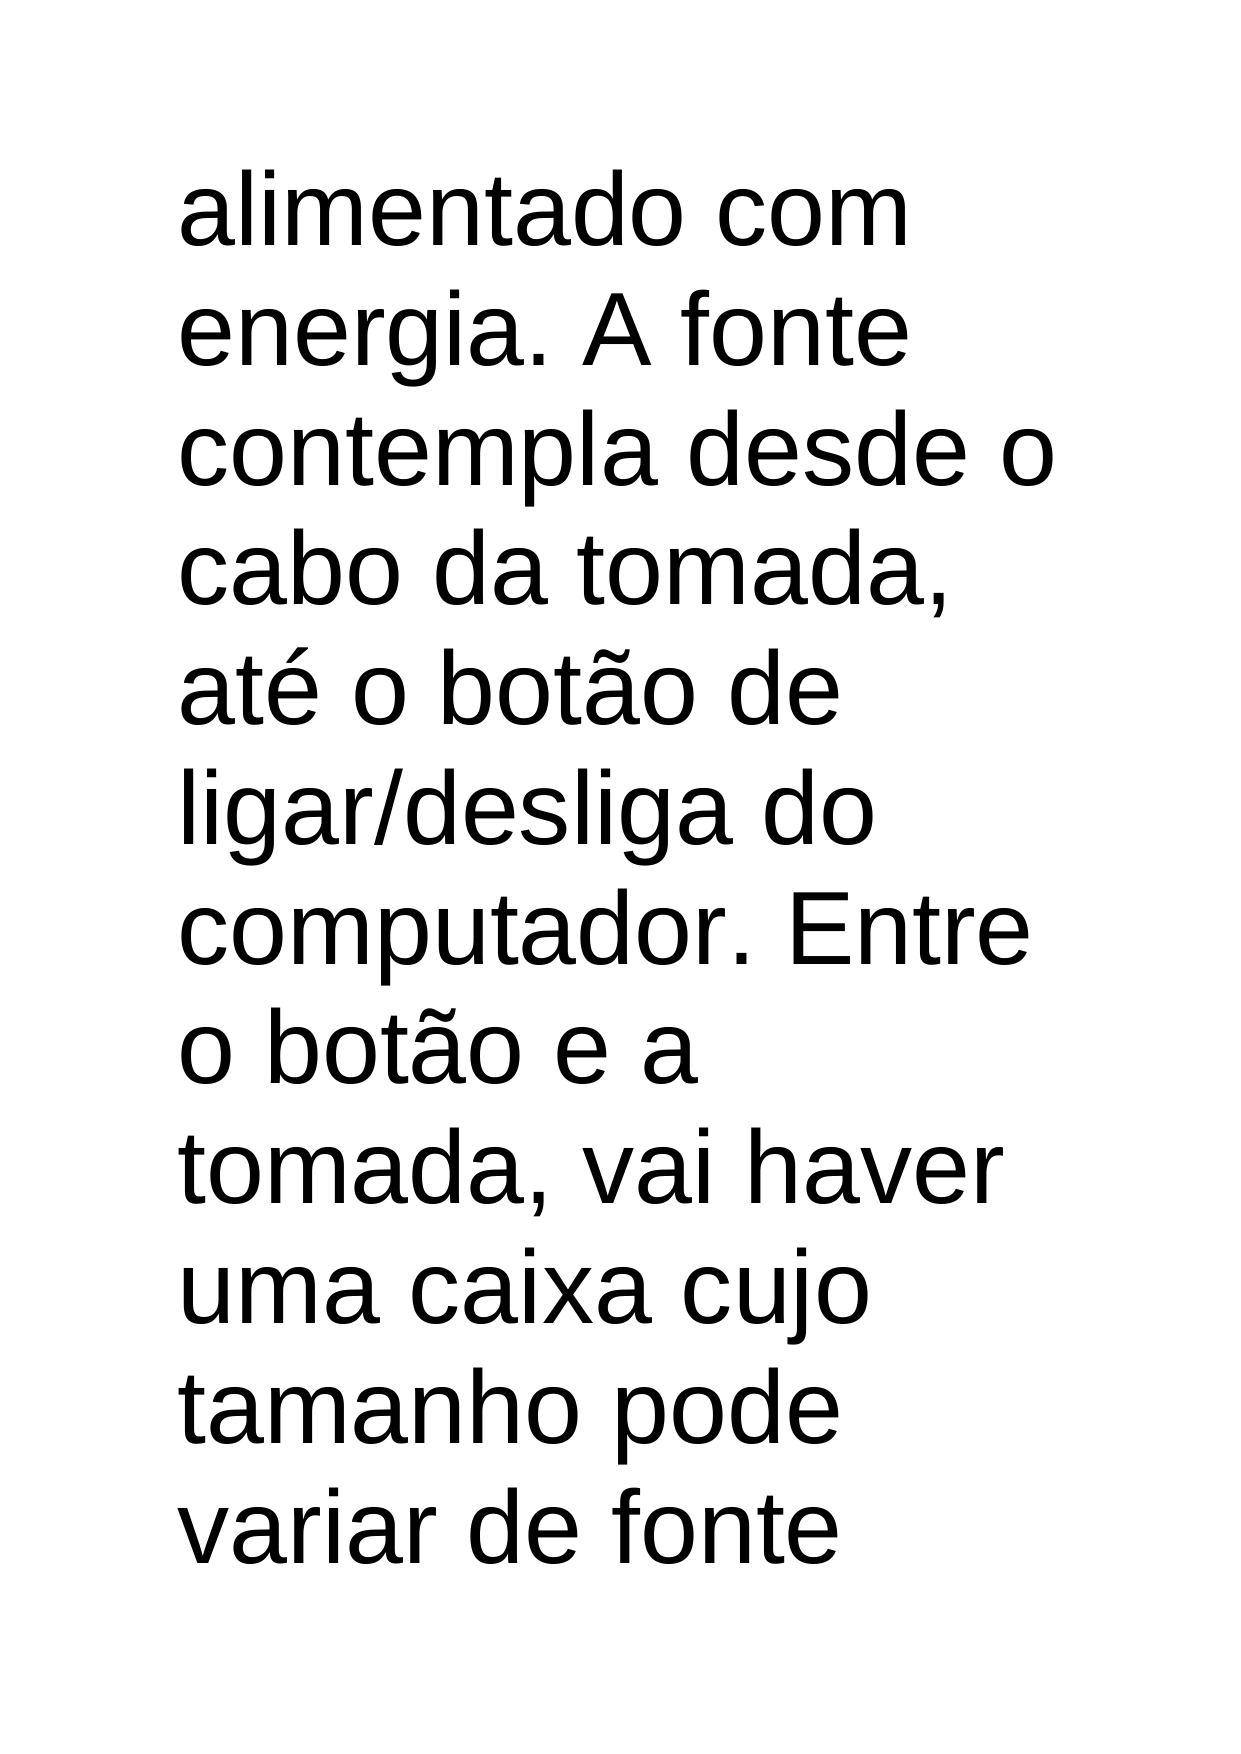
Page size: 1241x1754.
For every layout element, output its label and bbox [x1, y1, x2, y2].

text [177, 148, 1063, 1585]
